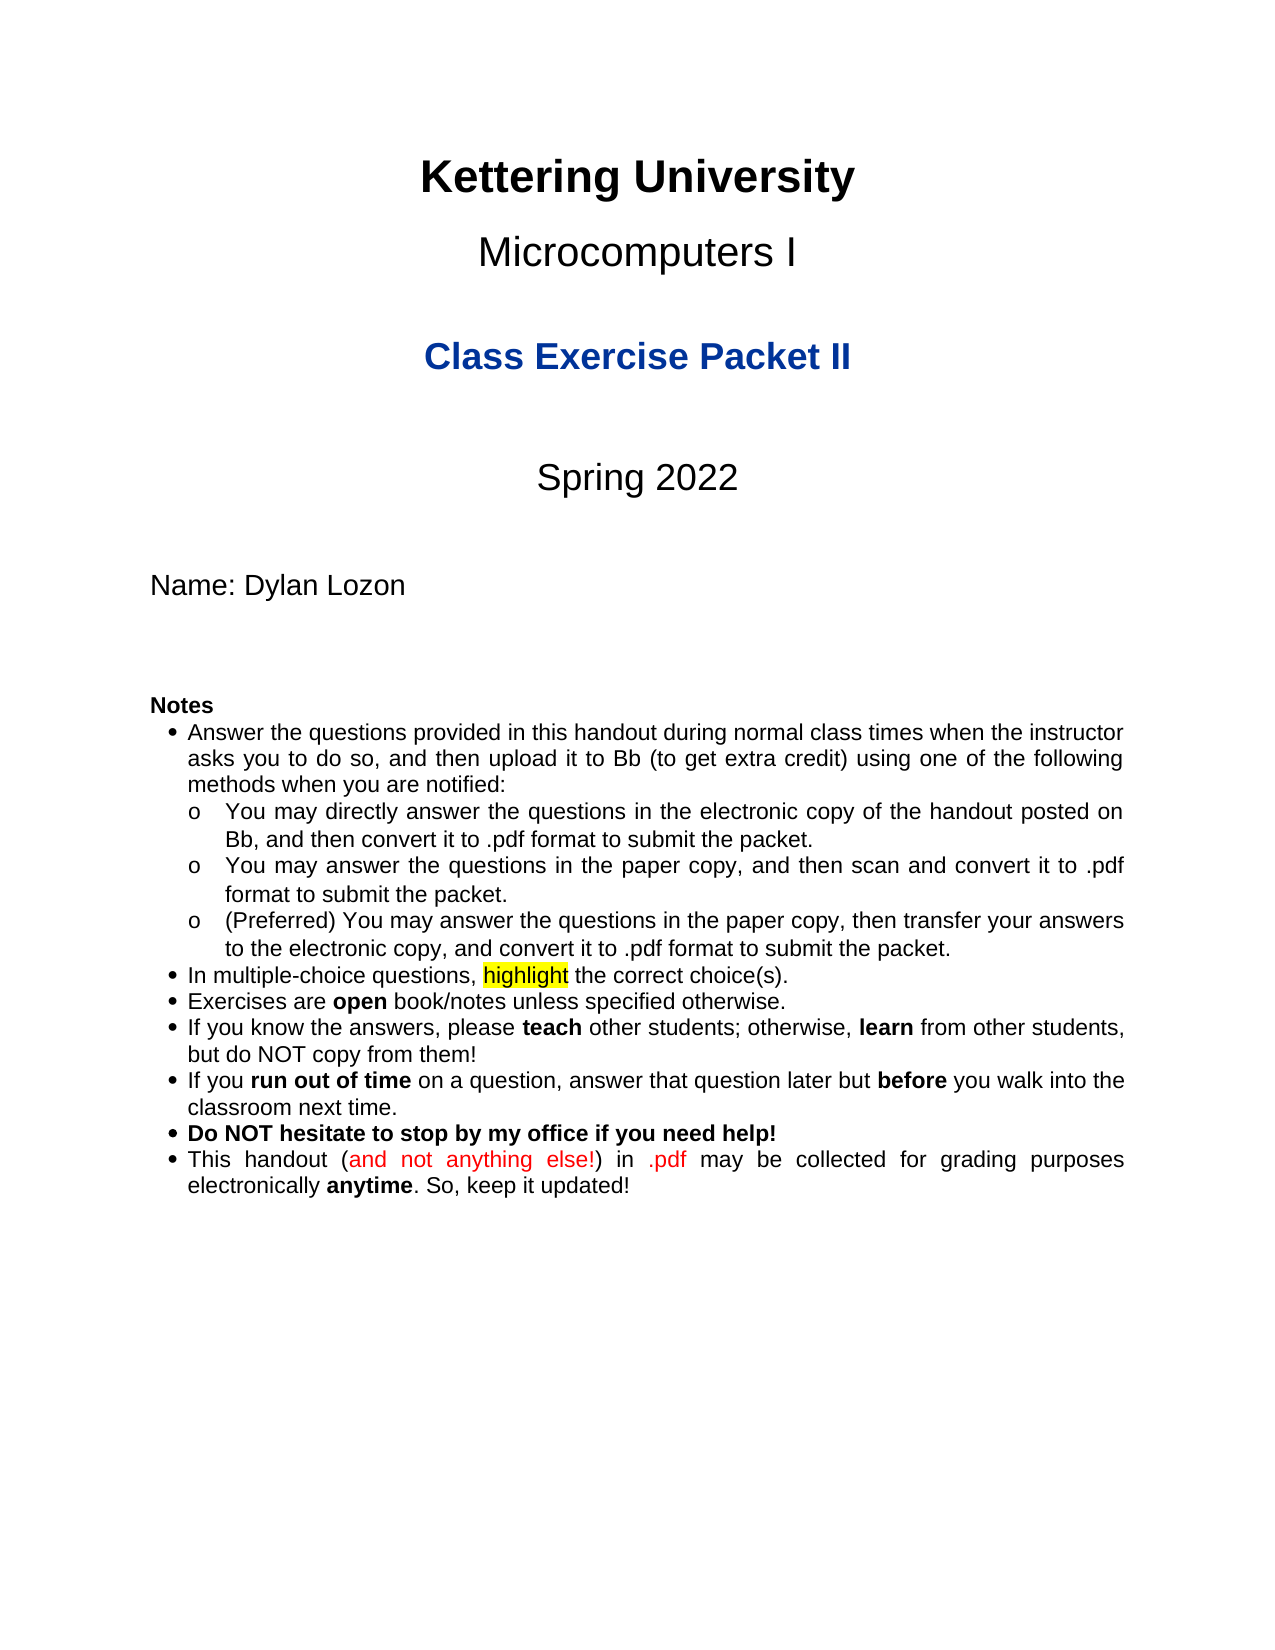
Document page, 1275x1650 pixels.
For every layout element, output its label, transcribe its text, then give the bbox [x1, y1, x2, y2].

list You may directly answer the questions in the electronic copy of the handout posted on Bb, and then convert it to .pdf format to submit the packet. [187, 798, 1125, 852]
list Exercises are open book/notes unless specified otherwise. [169, 988, 1125, 1014]
list This handout (and not anything else!) in .pdf may be collected for grading purposes electronically anytime. So, keep it updated! [169, 1146, 1125, 1199]
list You may answer the questions in the paper copy, and then scan and convert it to .pdf format to submit the packet. [187, 852, 1125, 907]
list If you run out of time on a question, answer that question later but before you walk into the classroom next time. [169, 1067, 1125, 1120]
list If you know the answers, please teach other students; otherwise, learn from other students, but do NOT copy from them! [169, 1014, 1125, 1067]
list In multiple-choice questions, highlight the correct choice(s). [169, 962, 483, 988]
text Class Exercise Packet II [150, 334, 1125, 377]
text Spring 2022 [150, 455, 1125, 498]
text Notes [150, 692, 1125, 718]
list Do NOT hesitate to stop by my office if you need help! [169, 1120, 1125, 1146]
list Answer the questions provided in this handout during normal class times when the instructor asks you to do so, and then upload it to Bb (to get extra credit) using one of the following methods when you are notified: [169, 718, 1125, 798]
list (Preferred) You may answer the questions in the paper copy, then transfer your answers to the electronic copy, and convert it to .pdf format to submit the packet. [187, 907, 1125, 962]
text Name: Dylan Lozon [150, 568, 1125, 601]
text Microcomputers I [150, 228, 1125, 276]
list In multiple-choice questions, highlight the correct choice(s). [568, 962, 1125, 988]
text Kettering University [150, 150, 1125, 203]
